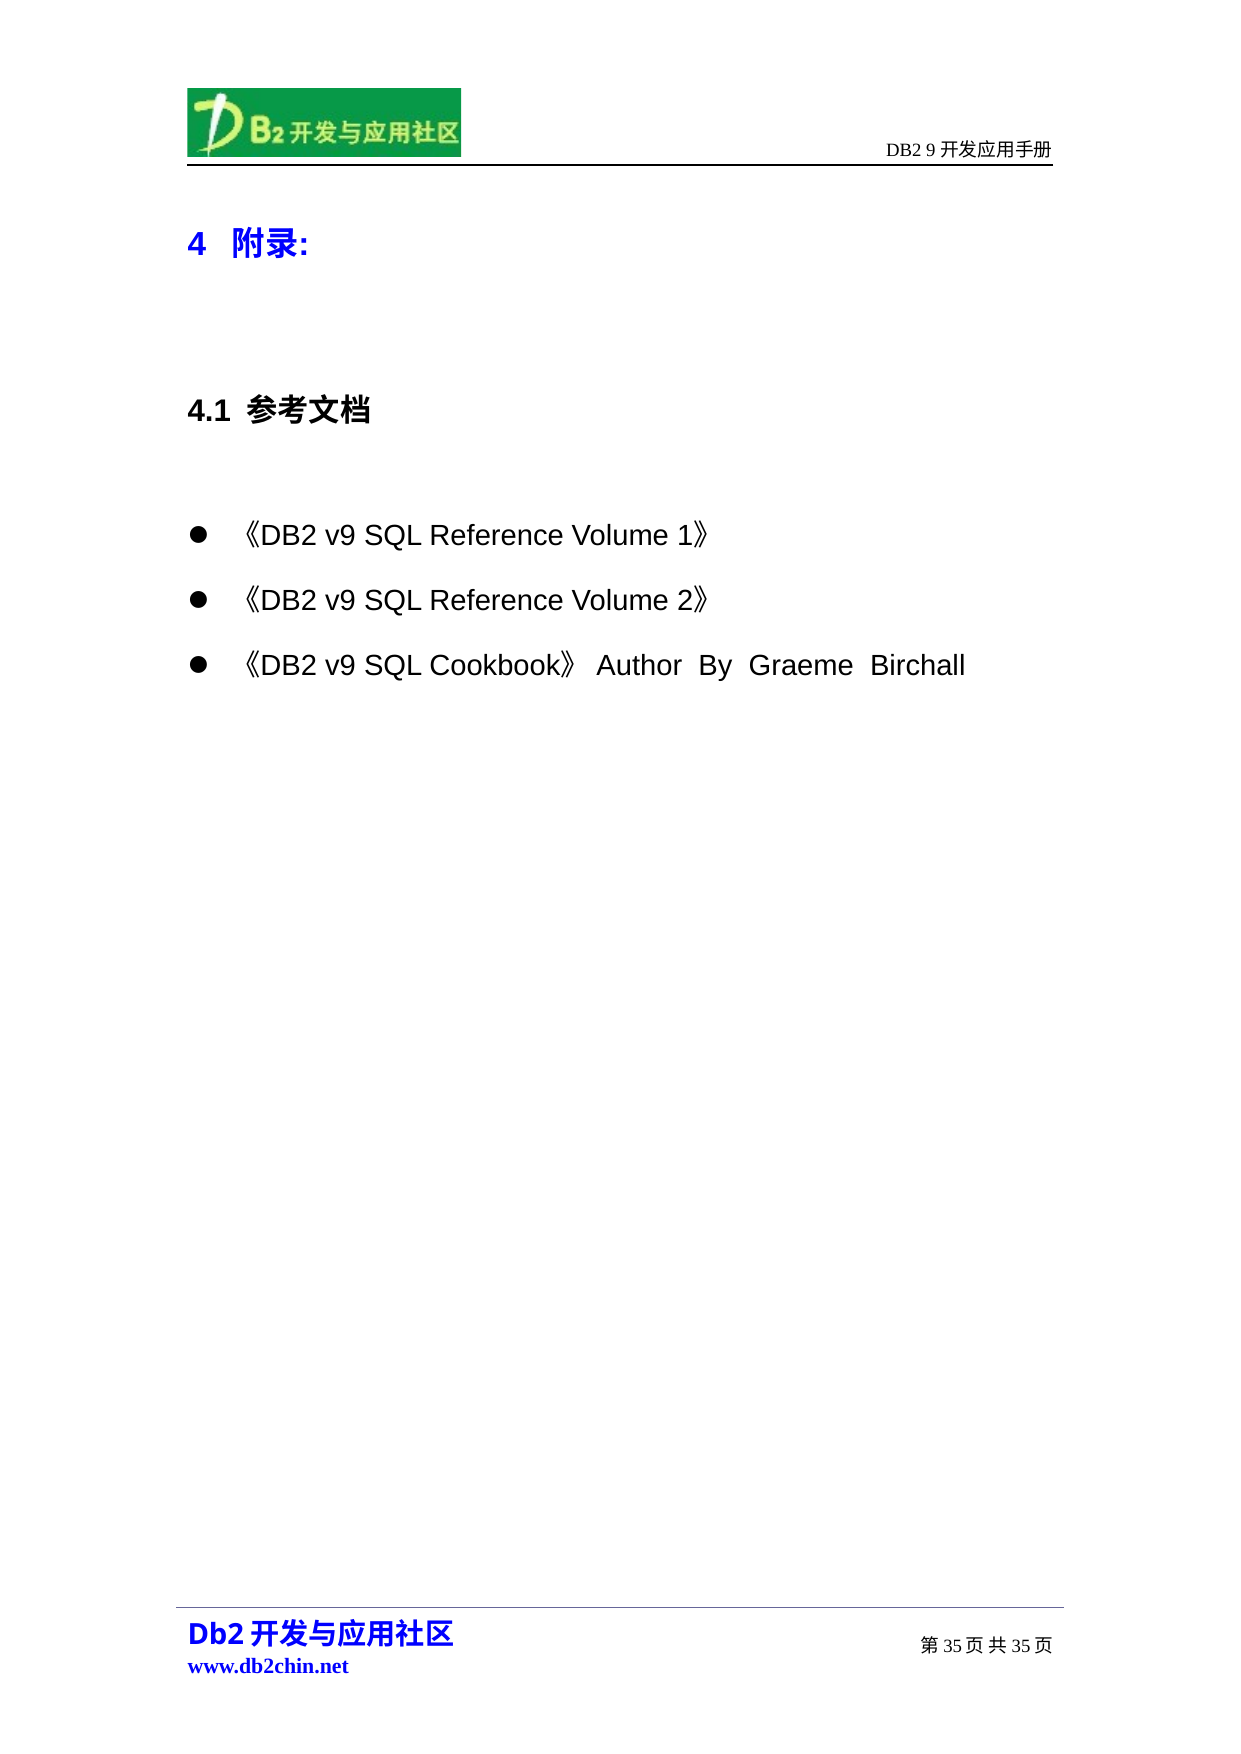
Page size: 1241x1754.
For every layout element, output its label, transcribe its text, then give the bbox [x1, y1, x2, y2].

subtitle 附录: [187, 208, 1053, 273]
list 《DB2 v9 SQL Reference Volume 2》 [187, 565, 1053, 630]
picture [187, 88, 462, 157]
list 《DB2 v9 SQL Reference Volume 1》 [187, 500, 1053, 565]
list 《DB2 v9 SQL Cookbook》 Author By Graeme Birchall [187, 630, 1053, 695]
subtitle 参考文档 [187, 375, 1053, 440]
